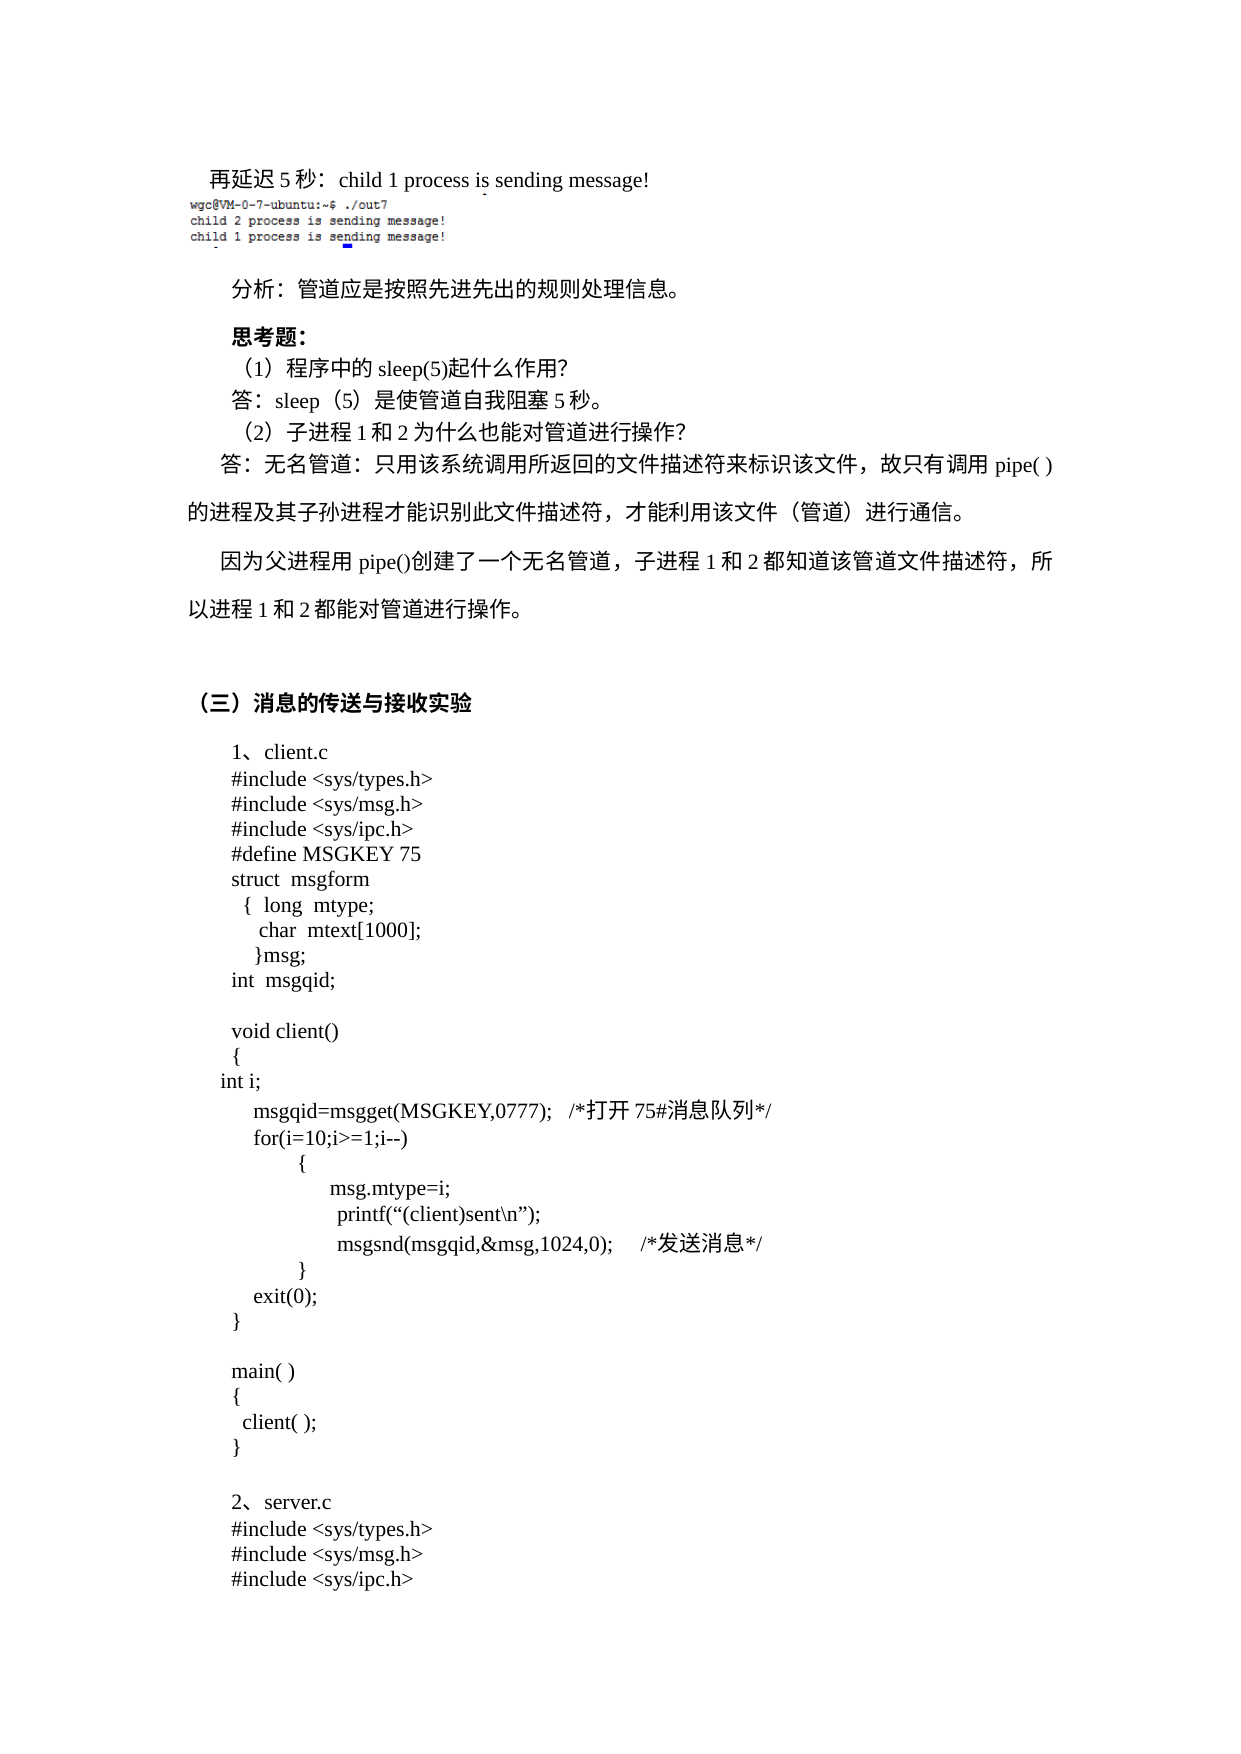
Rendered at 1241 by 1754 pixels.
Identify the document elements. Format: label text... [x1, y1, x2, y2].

text msgqid=msgget(MSGKEY,0777); /*打开75#消息队列*/ [187, 1093, 1053, 1125]
text 答：sleep（5）是使管道自我阻塞5秒。 [187, 383, 1053, 414]
text void client() [187, 1018, 1053, 1043]
text char mtext[1000]; [187, 917, 1053, 942]
text #include <sys/types.h> [187, 1516, 1053, 1541]
list （三）消息的传送与接收实验 [187, 686, 1053, 718]
text { long mtype; [187, 892, 1053, 917]
text msgsnd(msgqid,&msg,1024,0); /*发送消息*/ [187, 1226, 1053, 1257]
text int i; [187, 1068, 1053, 1093]
text 思考题： [187, 319, 1053, 351]
text #include <sys/msg.h> [187, 1541, 1053, 1566]
text #include <sys/ipc.h> [187, 816, 1053, 841]
text 答：无名管道：只用该系统调用所返回的文件描述符来标识该文件，故只有调用pipe( )的进程及其子孙进程才能识别此文件描述符，才能利用该文件（管道）进行通信。 [187, 446, 1053, 527]
text exit(0); [187, 1283, 1053, 1308]
text { [187, 1383, 1053, 1409]
text #include <sys/types.h> [187, 766, 1053, 791]
picture [187, 193, 553, 248]
text } [187, 1257, 1053, 1283]
text } [187, 1434, 1053, 1459]
text } [187, 1308, 1053, 1333]
text 因为父进程用pipe()创建了一个无名管道，子进程1和2都知道该管道文件描述符，所以进程1和2都能对管道进行操作。 [187, 543, 1053, 624]
text printf(“(client)sent\n”); [187, 1201, 1053, 1226]
text for(i=10;i>=1;i--) [187, 1125, 1053, 1150]
text msg.mtype=i; [187, 1175, 1053, 1201]
text }msg; [187, 942, 1053, 967]
text （2）子进程1和2为什么也能对管道进行操作？ [187, 414, 1053, 446]
text struct msgform [187, 866, 1053, 892]
list （1）程序中的sleep(5)起什么作用？ [187, 351, 1053, 383]
text int msgqid; [187, 967, 1053, 992]
text 再延迟5秒：child 1 process is sending message! [187, 162, 1053, 194]
text 2、server.c [187, 1484, 1053, 1516]
text client( ); [187, 1409, 1053, 1434]
text { [187, 1043, 1053, 1068]
text #include <sys/ipc.h> [187, 1566, 1053, 1592]
text #include <sys/msg.h> [187, 791, 1053, 816]
text { [187, 1150, 1053, 1175]
text 分析：管道应是按照先进先出的规则处理信息。 [187, 271, 1053, 304]
text main( ) [187, 1358, 1053, 1383]
text #define MSGKEY 75 [187, 841, 1053, 866]
text 1、client.c [187, 734, 1053, 766]
